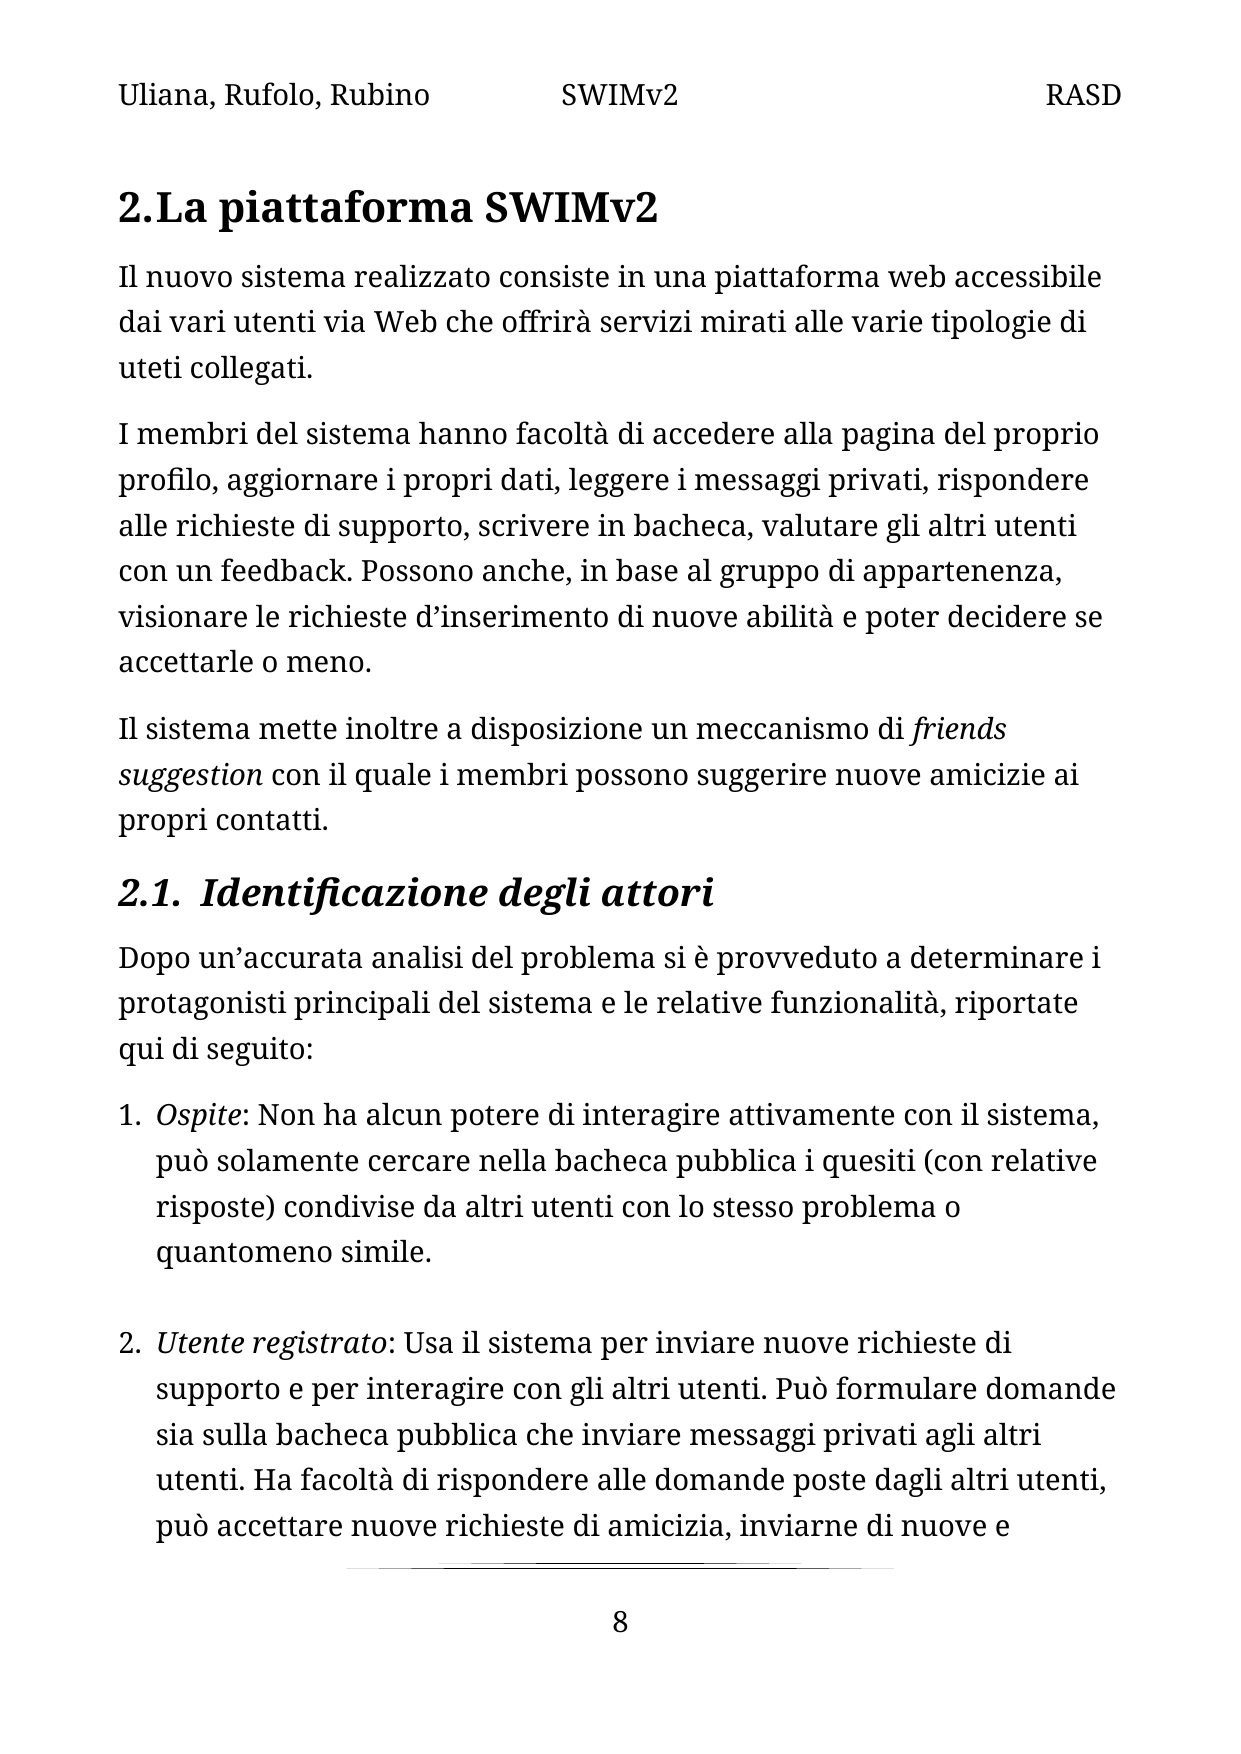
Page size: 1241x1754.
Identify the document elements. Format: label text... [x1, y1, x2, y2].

text I membri del sistema hanno facoltà di accedere alla pagina del proprio profilo, aggiornare i propri dati, leggere i messaggi privati, rispondere alle richieste di supporto, scrivere in bacheca, valutare gli altri utenti con un feedback. Possono anche, in base al gruppo di appartenenza, visionare le richieste d’inserimento di nuove abilità e poter decidere se accettarle o meno. [118, 413, 1122, 681]
list Ospite: Non ha alcun potere di interagire attivamente con il sistema, può solamente cercare nella bacheca pubblica i quesiti (con relative risposte) condivise da altri utenti con lo stesso problema o quantomeno simile. [118, 1095, 1122, 1317]
subtitle Identificazione degli attori [118, 866, 1122, 917]
text Il sistema mette inoltre a disposizione un meccanismo di friends suggestion con il quale i membri possono suggerire nuove amicizie ai propri contatti. [118, 708, 1122, 839]
text Dopo un’accurata analisi del problema si è provveduto a determinare i protagonisti principali del sistema e le relative funzionalità, riportate qui di seguito: [118, 937, 1122, 1068]
subtitle La piattaforma SWIMv2 [118, 178, 1122, 235]
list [118, 1323, 1122, 1545]
text Il nuovo sistema realizzato consiste in una piattaforma web accessibile dai vari utenti via Web che offrirà servizi mirati alle varie tipologie di uteti collegati. [118, 256, 1122, 387]
